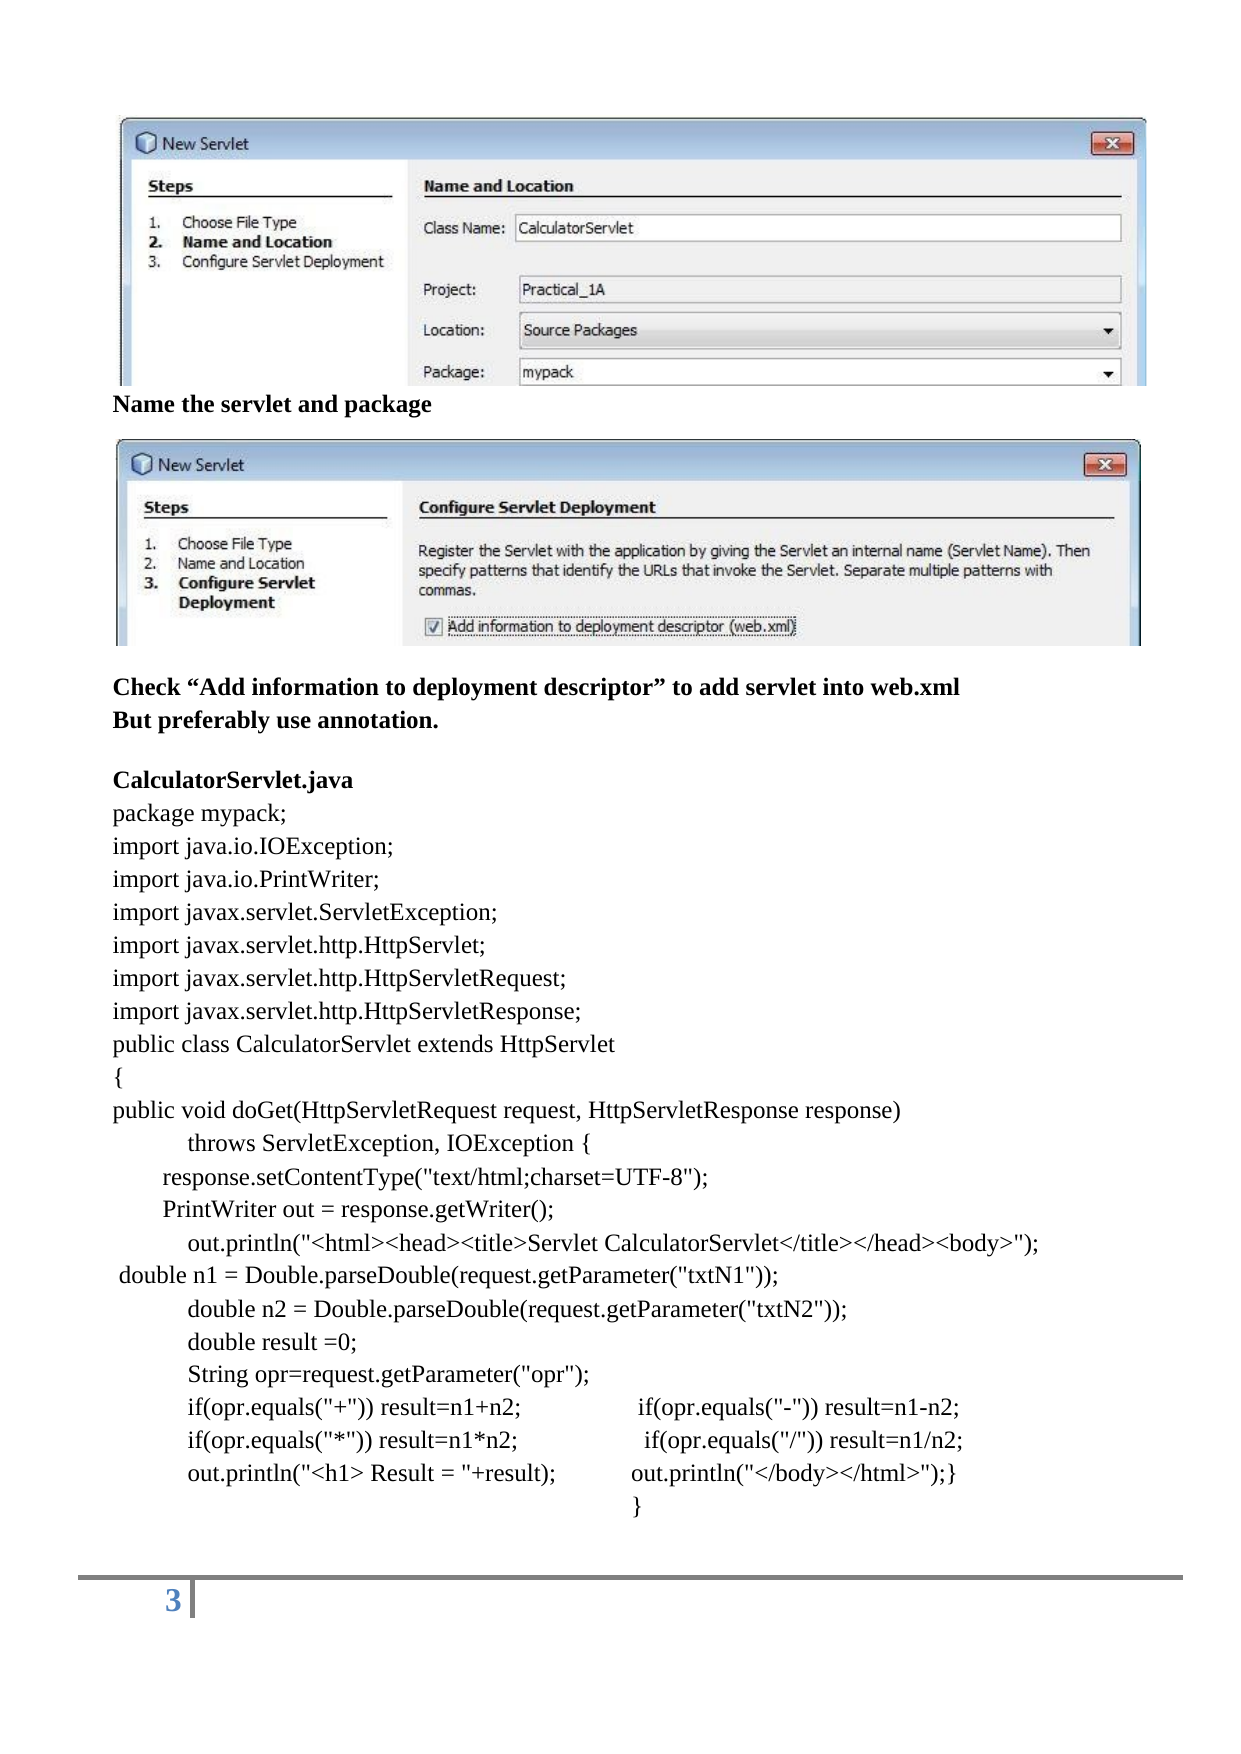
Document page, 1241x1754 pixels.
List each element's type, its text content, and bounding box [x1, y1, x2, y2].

text import javax.servlet.ServletException; import javax.servlet.http.HttpServlet; [112, 897, 499, 959]
text CalculatorServlet.java [112, 765, 1194, 794]
picture [115, 115, 1147, 386]
text String opr=request.getParameter("opr"); [187, 1360, 1194, 1388]
text double n2 = Double.parseDouble(request.getParameter("txtN2")); double result =0; [187, 1294, 849, 1355]
text package mypack; [112, 798, 1194, 827]
text import java.io.IOException; import java.io.PrintWriter; [112, 831, 395, 893]
picture [115, 439, 1141, 646]
text import javax.servlet.http.HttpServletRequest; import javax.servlet.http.HttpServletResponse; public class CalculatorServlet extends HttpServlet { [112, 963, 633, 1091]
text Name the servlet and package [112, 389, 1194, 418]
text public void doGet(HttpServletRequest request, HttpServletResponse response) throws ServletException, IOException { [112, 1096, 903, 1157]
text if(opr.equals("+")) result=n1+n2; if(opr.equals("-")) result=n1-n2; if(opr.equals("*")) result=n1*n2; if(opr.equals("/")) result=n1/n2; out.println("<h1> Result = "+result); out.println("</body></html>");} } [187, 1392, 995, 1520]
text out.println("<html><head><title>Servlet CalculatorServlet</title></head><body>"); double n1 = Double.parseDouble(request.getParameter("txtN1")); [119, 1228, 1041, 1289]
text Check “Add information to deployment descriptor” to add servlet into web.xml But preferably use annotation. [112, 672, 974, 734]
text response.setContentType("text/html;charset=UTF-8"); PrintWriter out = response.getWriter(); [162, 1162, 710, 1223]
